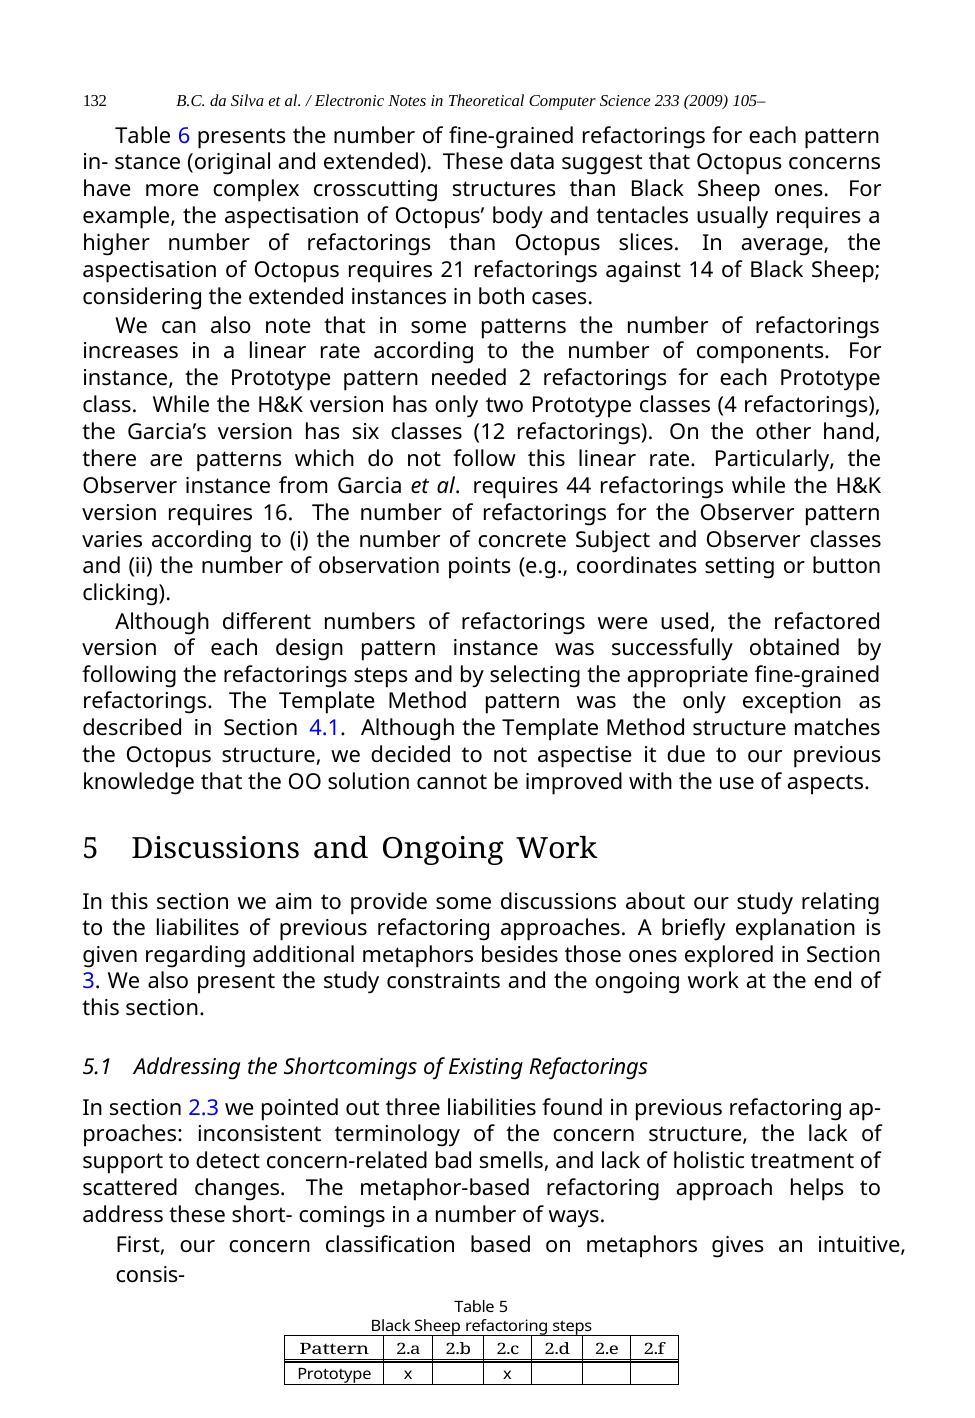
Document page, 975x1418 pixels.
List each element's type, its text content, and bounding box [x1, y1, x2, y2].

table_cell x [484, 1363, 531, 1384]
list Addressing the Shortcomings of Existing Refactorings [82, 1051, 906, 1081]
table_header 2.a [384, 1336, 432, 1359]
table_cell [532, 1363, 582, 1384]
table_cell Prototype [285, 1363, 383, 1384]
table_header 2.c [484, 1336, 531, 1359]
table_header Pattern [285, 1336, 383, 1359]
text First, our concern classification based on metaphors gives an intuitive, consis- [115, 1229, 906, 1288]
text Black Sheep refactoring steps [71, 1316, 892, 1335]
subtitle Discussions and Ongoing Work [82, 828, 906, 867]
table_cell [631, 1363, 678, 1384]
text In this section we aim to provide some discussions about our study relating to the liabilites of previous refactoring approaches. A briefly explanation is given regarding additional metaphors besides those ones explored in Section 3. We also present the study constraints and the ongoing work at the end of this section. [82, 888, 882, 1022]
table_header 2.f [631, 1336, 678, 1359]
table_cell [583, 1363, 630, 1384]
table_cell x [384, 1363, 432, 1384]
text In section 2.3 we pointed out three liabilities found in previous refactoring ap- proaches: inconsistent terminology of the concern structure, the lack of support to detect concern-related bad smells, and lack of holistic treatment of scattered changes. The metaphor-based refactoring approach helps to address these short- comings in a number of ways. [82, 1094, 882, 1229]
text Although different numbers of refactorings were used, the refactored version of each design pattern instance was successfully obtained by following the refactorings steps and by selecting the appropriate fine-grained refactorings. The Template Method pattern was the only exception as described in Section 4.1. Although the Template Method structure matches the Octopus structure, we decided to not aspectise it due to our previous knowledge that the OO solution cannot be improved with the use of aspects. [82, 608, 881, 796]
table_cell [433, 1363, 483, 1384]
table_header 2.e [583, 1336, 630, 1359]
table_header 2.b [433, 1336, 483, 1359]
text We can also note that in some patterns the number of refactorings increases in a linear rate according to the number of components. For instance, the Prototype pattern needed 2 refactorings for each Prototype class. While the H&K version has only two Prototype classes (4 refactorings), the Garcia’s version has six classes (12 refactorings). On the other hand, there are patterns which do not follow this linear rate. Particularly, the Observer instance from Garcia et al. requires 44 refactorings while the H&K version requires 16. The number of refactorings for the Observer pattern varies according to (i) the number of concrete Subject and Observer classes and (ii) the number of observation points (e.g., coordinates setting or button clicking). [82, 312, 881, 607]
table_header 2.d [532, 1336, 582, 1359]
text Table 5 [71, 1297, 892, 1316]
text Table 6 presents the number of fine-grained refactorings for each pattern in- stance (original and extended). These data suggest that Octopus concerns have more complex crosscutting structures than Black Sheep ones. For example, the aspectisation of Octopus’ body and tentacles usually requires a higher number of refactorings than Octopus slices. In average, the aspectisation of Octopus requires 21 refactorings against 14 of Black Sheep; considering the extended instances in both cases. [82, 122, 881, 311]
